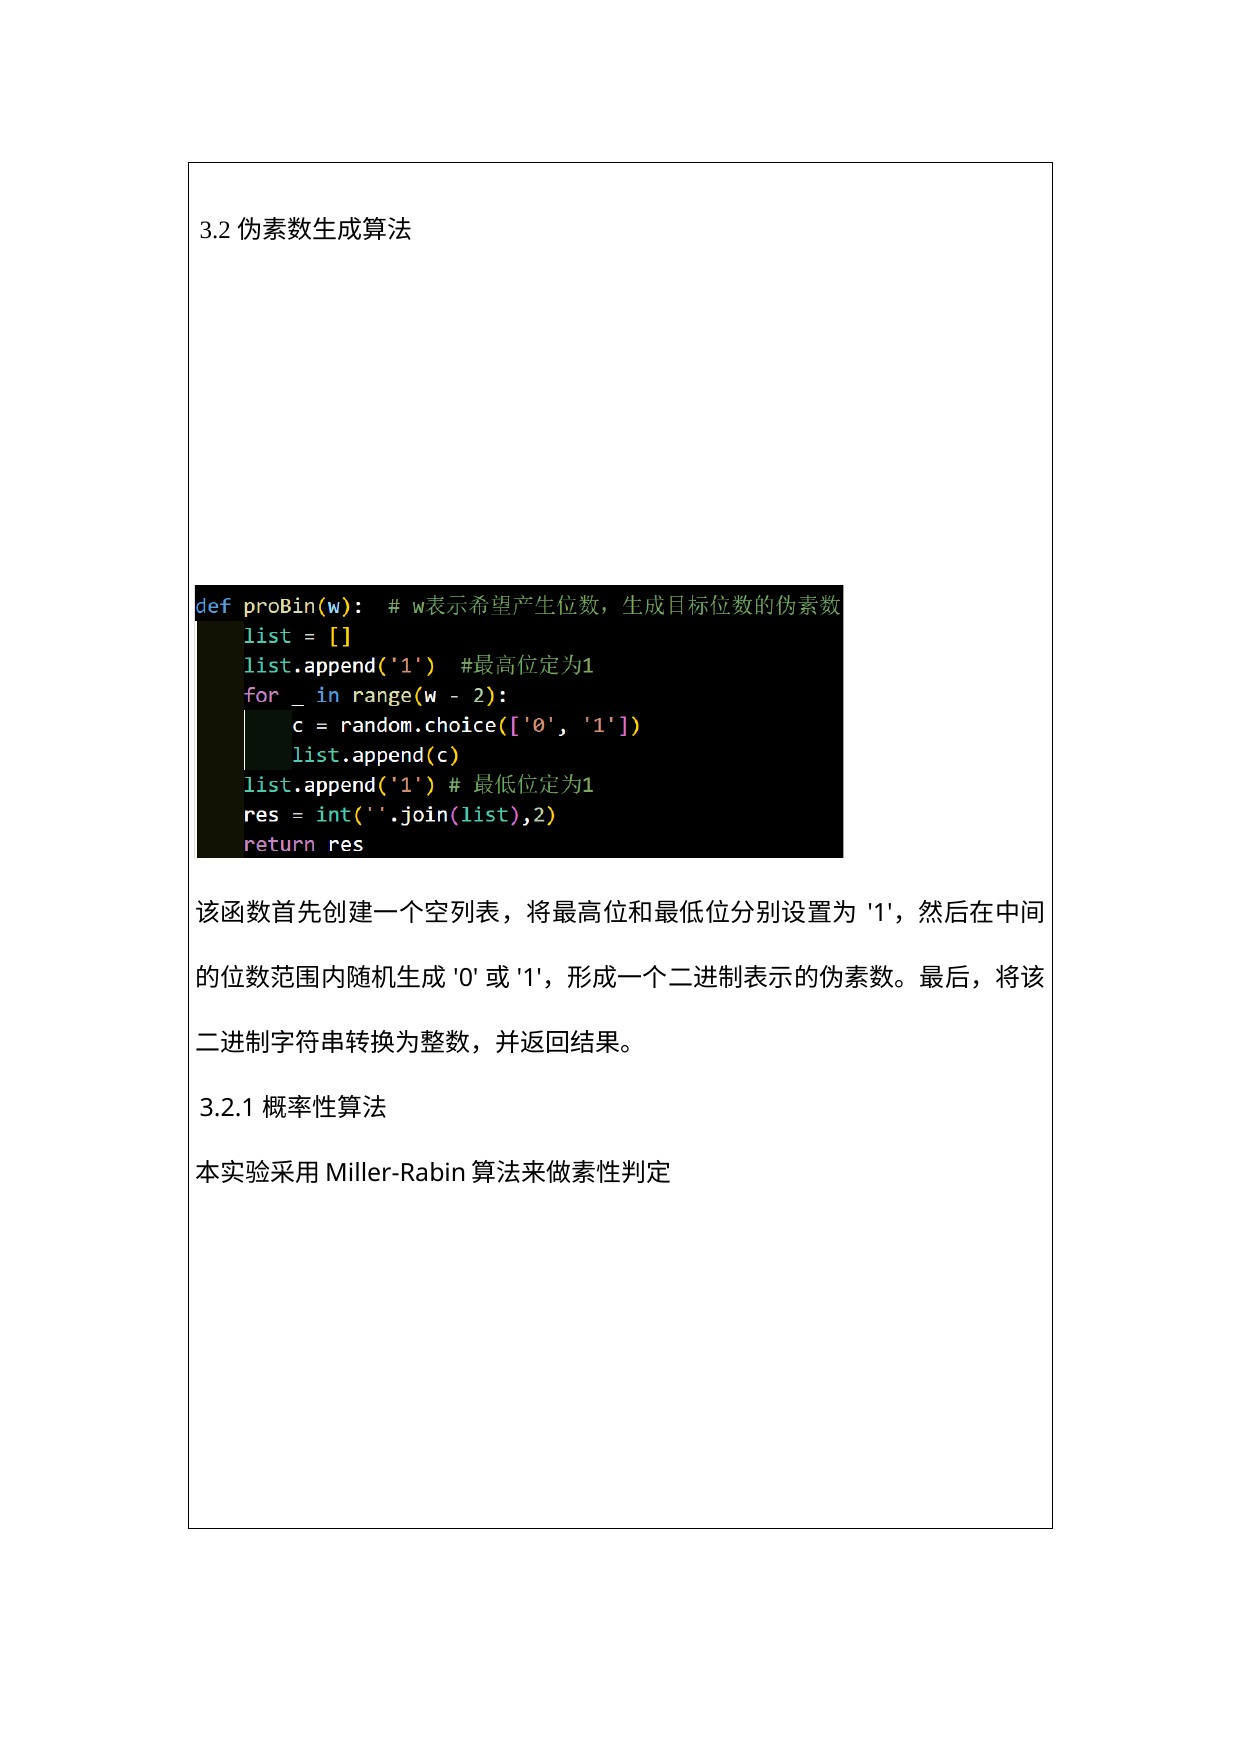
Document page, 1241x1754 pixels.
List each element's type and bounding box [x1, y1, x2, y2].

table_cell [189, 163, 1052, 1528]
picture [194, 585, 844, 858]
